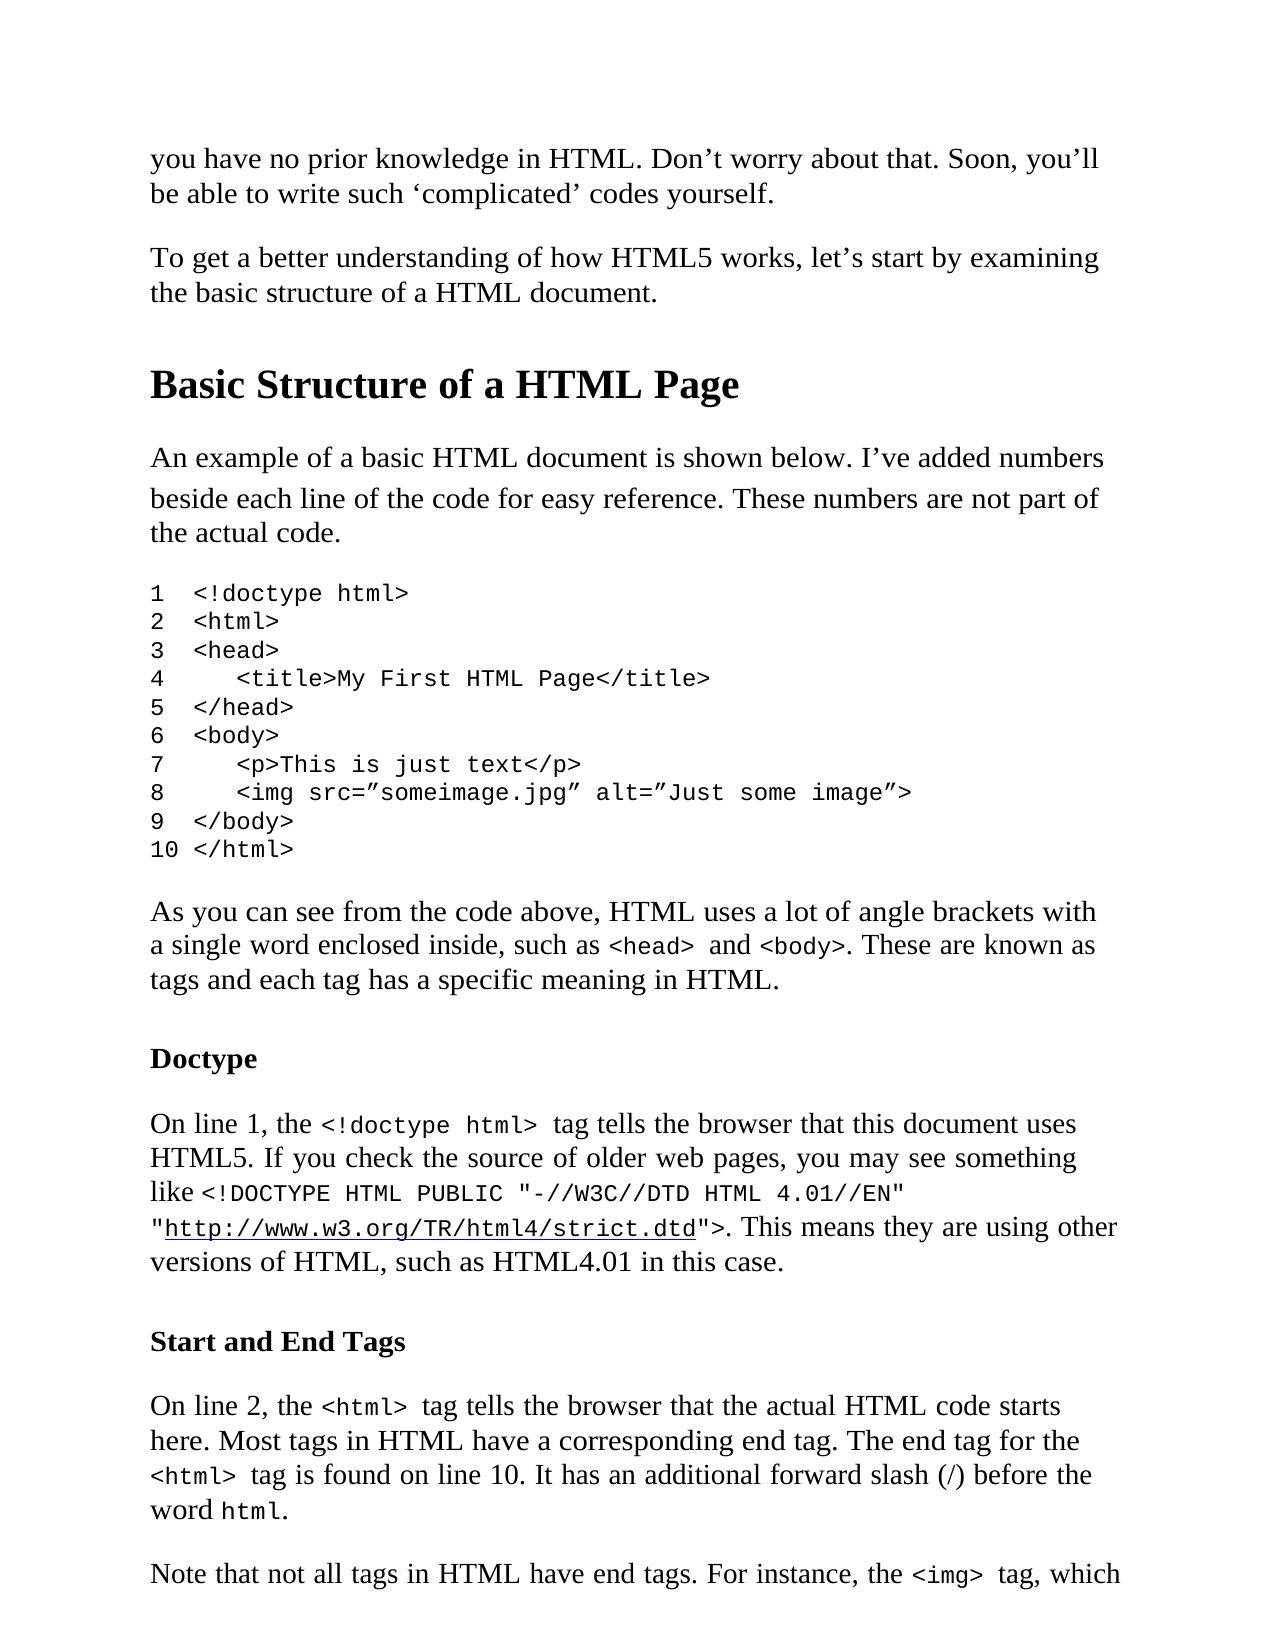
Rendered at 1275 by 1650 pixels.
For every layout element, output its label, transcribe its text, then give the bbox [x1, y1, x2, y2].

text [150, 1557, 1121, 1591]
list <body> [150, 724, 1135, 751]
list </head> [150, 695, 1135, 722]
text beside each line of the code for easy reference. These numbers are not part of the actual code. [150, 481, 1135, 549]
list <p>This is just text</p> [150, 752, 1135, 779]
list <title>My First HTML Page</title> [150, 667, 1135, 694]
subtitle Doctype [150, 1041, 1135, 1075]
list <!doctype html> [150, 581, 1135, 608]
text "http://www.w3.org/TR/html4/strict.dtd">. This means they are using other versions of HTML, such as HTML4.01 in this case. [150, 1209, 1135, 1277]
text <html> tag is found on line 10. It has an additional forward slash (/) before the word html. [150, 1457, 1135, 1526]
subtitle Basic Structure of a HTML Page [150, 359, 1135, 407]
subtitle Start and End Tags [150, 1324, 1135, 1357]
list <head> [150, 638, 1135, 665]
list </body> [150, 809, 1135, 836]
text To get a better understanding of how HTML5 works, let’s start by examining the basic structure of a HTML document. [150, 241, 1125, 308]
list <img src=”someimage.jpg” alt=”Just some image”> [150, 781, 1135, 808]
text On line 1, the <!doctype html> tag tells the browser that this document uses HTML5. If you check the source of older web pages, you may see something like <!DOCTYPE HTML PUBLIC "-//W3C//DTD HTML 4.01//EN" [150, 1106, 1077, 1209]
text As you can see from the code above, HTML uses a lot of angle brackets with a single word enclosed inside, such as <head> and <body>. These are known as tags and each tag has a specific meaning in HTML. [150, 894, 1111, 996]
list <html> [150, 609, 1135, 637]
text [150, 142, 1135, 210]
text An example of a basic HTML document is shown below. I’ve added numbers [150, 440, 1135, 473]
list </html> [150, 838, 1135, 865]
text On line 2, the <html> tag tells the browser that the actual HTML code starts here. Most tags in HTML have a corresponding end tag. The end tag for the [150, 1388, 1111, 1456]
